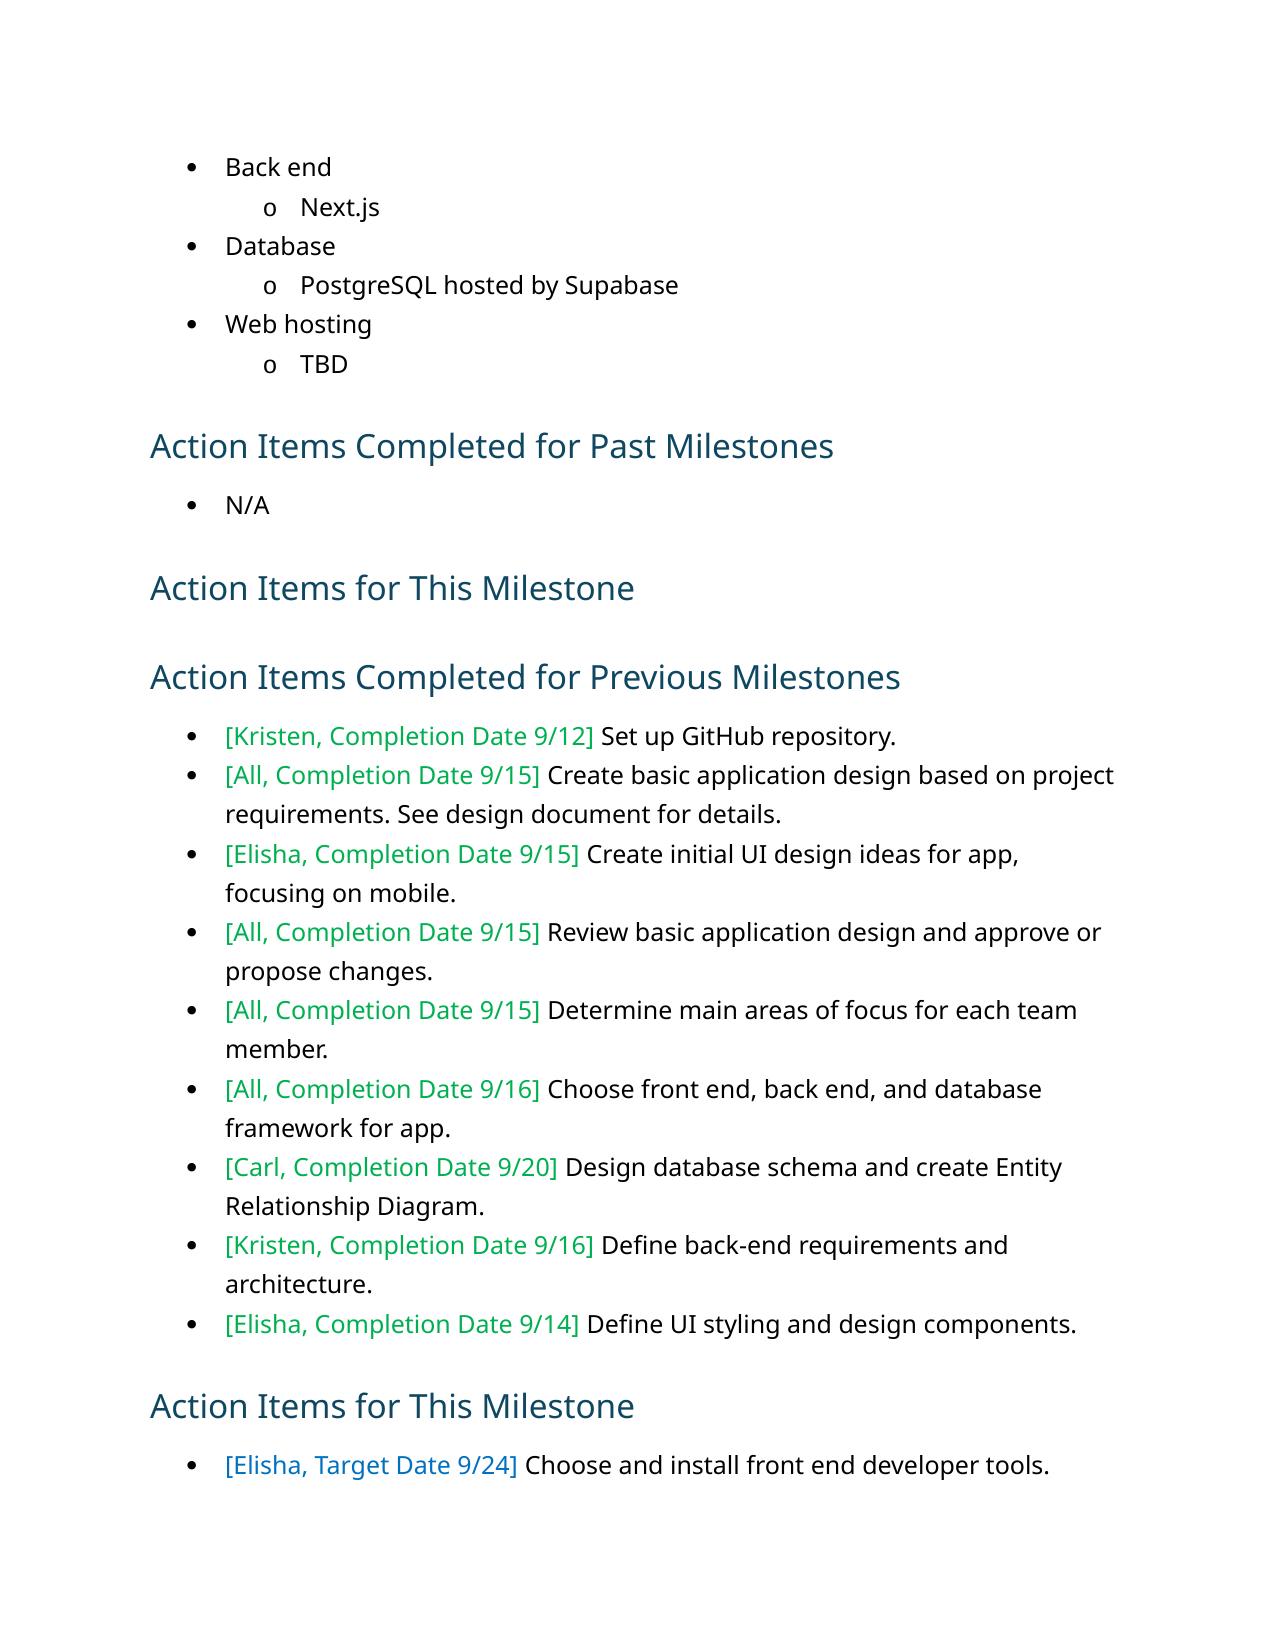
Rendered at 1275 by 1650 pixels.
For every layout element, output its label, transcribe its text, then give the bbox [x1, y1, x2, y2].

list [All, Completion Date 9/15] Review basic application design and approve or propose changes. [187, 915, 1125, 988]
list [Elisha, Completion Date 9/15] Create initial UI design ideas for app, focusing on mobile. [187, 836, 1125, 909]
list PostgreSQL hosted by Supabase [262, 268, 1125, 302]
list Next.js [262, 189, 1125, 223]
list Back end [187, 150, 1125, 184]
list [All, Completion Date 9/15] Create basic application design based on project requirements. See design document for details. [187, 758, 1125, 831]
list [Carl, Completion Date 9/20] Design database schema and create Entity Relationship Diagram. [187, 1150, 1125, 1223]
subtitle Action Items Completed for Past Milestones [150, 423, 1125, 468]
list N/A [187, 488, 1125, 522]
list [All, Completion Date 9/15] Determine main areas of focus for each team member. [187, 993, 1125, 1066]
subtitle Action Items for This Milestone [150, 1383, 1125, 1428]
list Database [187, 228, 1125, 263]
list [Kristen, Completion Date 9/16] Define back-end requirements and architecture. [187, 1228, 1125, 1301]
list [Elisha, Completion Date 9/14] Define UI styling and design components. [187, 1306, 1125, 1340]
list TBD [262, 346, 1125, 381]
subtitle Action Items Completed for Previous Milestones [150, 654, 1125, 699]
list [All, Completion Date 9/16] Choose front end, back end, and database framework for app. [187, 1071, 1125, 1144]
subtitle Action Items for This Milestone [150, 564, 1125, 610]
list [Elisha, Target Date 9/24] Choose and install front end developer tools. [187, 1448, 1125, 1482]
list [Kristen, Completion Date 9/12] Set up GitHub repository. [187, 719, 1125, 753]
list Web hosting [187, 307, 1125, 341]
